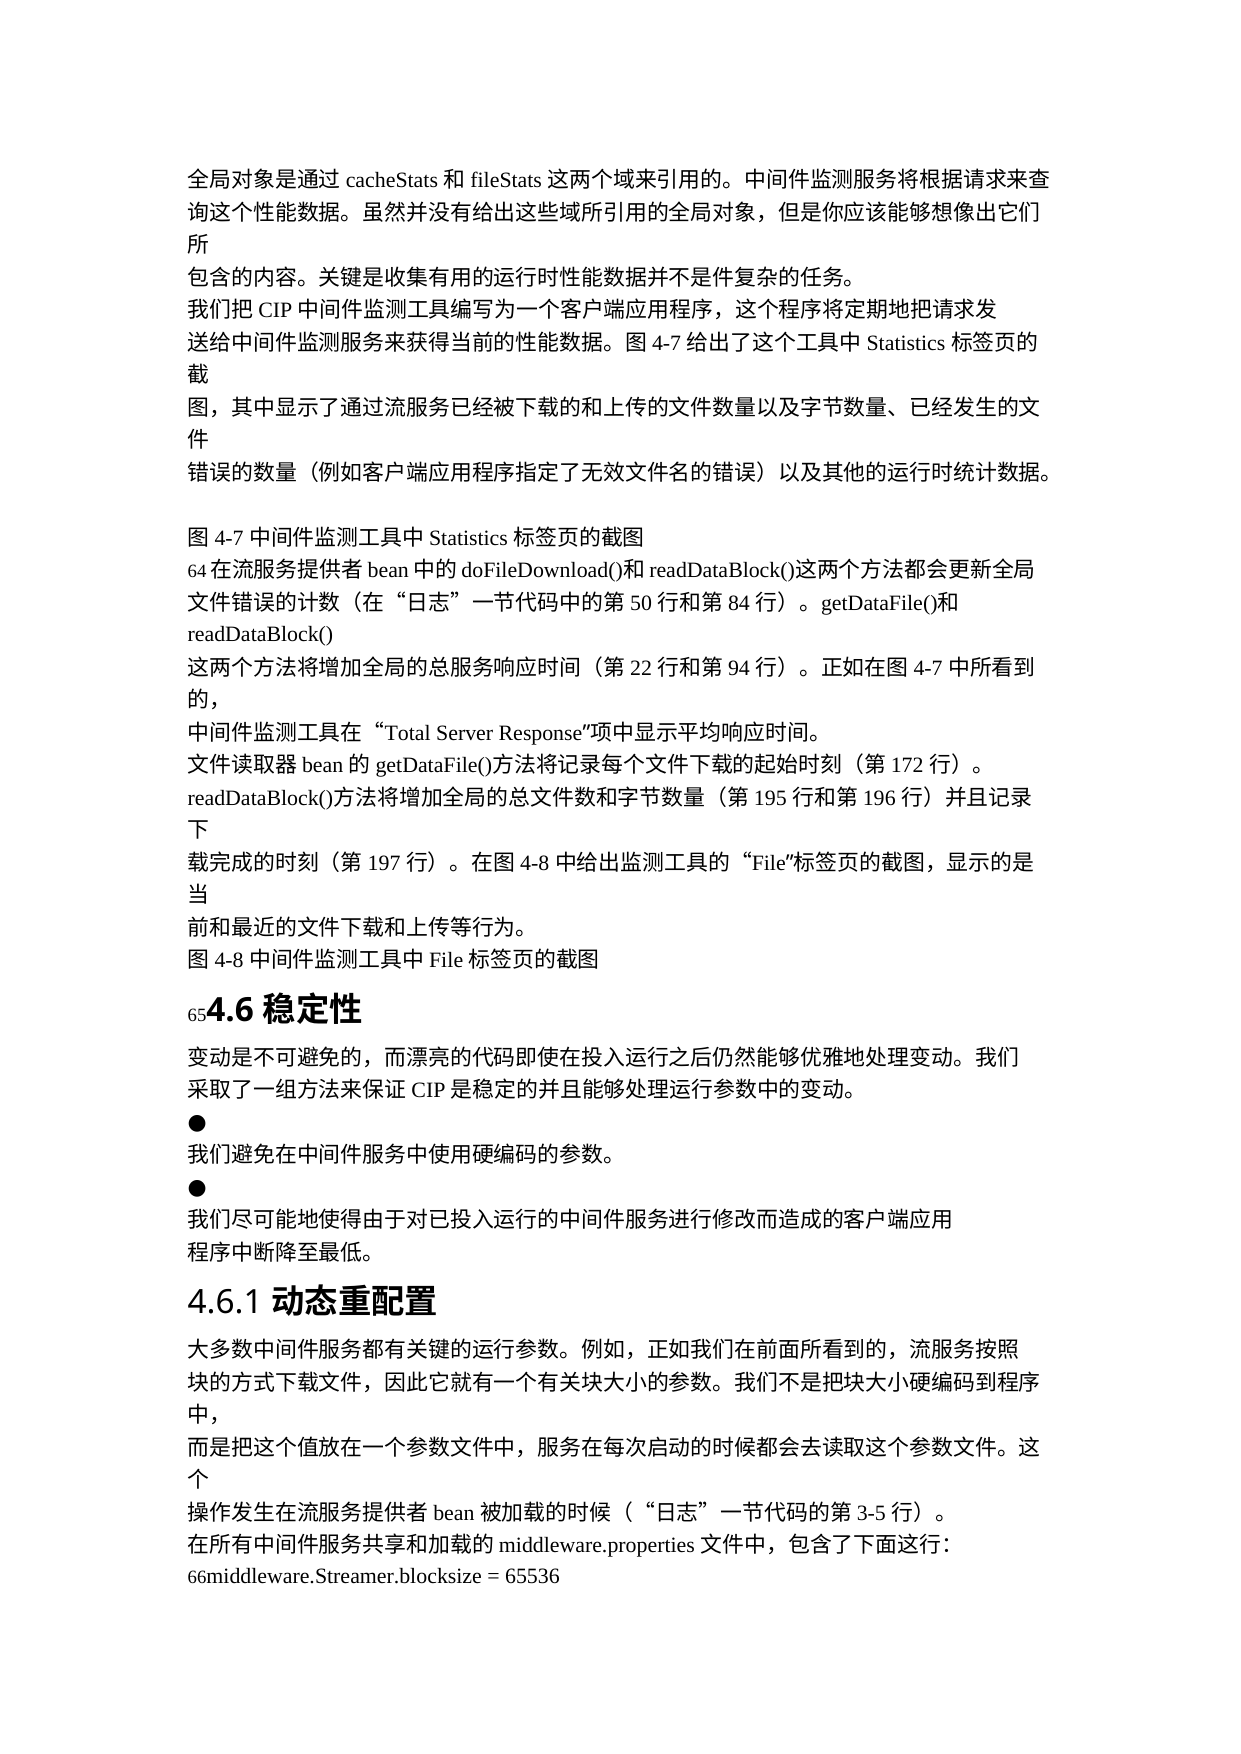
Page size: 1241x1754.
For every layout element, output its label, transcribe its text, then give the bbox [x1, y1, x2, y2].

text 变动是不可避免的，而漂亮的代码即使在投入运行之后仍然能够优雅地处理变动。我们 [187, 1039, 1053, 1072]
text 4.6.1 动态重配置 [187, 1267, 1053, 1332]
text 66middleware.Streamer.blocksize = 65536 [187, 1559, 1053, 1592]
text 前和最近的文件下载和上传等行为。 [187, 909, 1053, 942]
text 在所有中间件服务共享和加载的 middleware.properties 文件中，包含了下面这行： [187, 1527, 1053, 1559]
text 我们把 CIP 中间件监测工具编写为一个客户端应用程序，这个程序将定期地把请求发 [187, 292, 1053, 324]
text 64在流服务提供者bean中的doFileDownload()和readDataBlock()这两个方法都会更新全局 [187, 552, 1053, 584]
text 文件错误的计数（在“日志”一节代码中的第 50 行和第 84 行）。getDataFile()和 readDataBlock() [187, 584, 1053, 649]
text 程序中断降至最低。 [187, 1234, 1053, 1267]
text 载完成的时刻（第 197 行）。在图 4-8 中给出监测工具的“File”标签页的截图，显示的是当 [187, 844, 1053, 909]
text 询这个性能数据。虽然并没有给出这些域所引用的全局对象，但是你应该能够想像出它们所 [187, 194, 1053, 259]
text 654.6 稳定性 [187, 974, 1053, 1039]
text ● [187, 1169, 1053, 1202]
text 块的方式下载文件，因此它就有一个有关块大小的参数。我们不是把块大小硬编码到程序中， [187, 1364, 1053, 1429]
text 包含的内容。关键是收集有用的运行时性能数据并不是件复杂的任务。 [187, 259, 1053, 292]
text 这两个方法将增加全局的总服务响应时间（第 22 行和第 94 行）。正如在图 4-7 中所看到的， [187, 649, 1053, 714]
text 图 4-8 中间件监测工具中 File 标签页的截图 [187, 942, 1053, 974]
text 送给中间件监测服务来获得当前的性能数据。图 4-7 给出了这个工具中 Statistics 标签页的截 [187, 324, 1053, 389]
text 操作发生在流服务提供者 bean 被加载的时候（“日志”一节代码的第 3-5 行）。 [187, 1494, 1053, 1527]
text 采取了一组方法来保证 CIP 是稳定的并且能够处理运行参数中的变动。 [187, 1072, 1053, 1104]
text 我们尽可能地使得由于对已投入运行的中间件服务进行修改而造成的客户端应用 [187, 1202, 1053, 1234]
text 文件读取器 bean 的 getDataFile()方法将记录每个文件下载的起始时刻（第 172 行）。 [187, 747, 1053, 779]
text ● [187, 1104, 1053, 1137]
text 图，其中显示了通过流服务已经被下载的和上传的文件数量以及字节数量、已经发生的文件 [187, 389, 1053, 454]
text 而是把这个值放在一个参数文件中，服务在每次启动的时候都会去读取这个参数文件。这个 [187, 1429, 1053, 1494]
text 我们避免在中间件服务中使用硬编码的参数。 [187, 1137, 1053, 1169]
text readDataBlock()方法将增加全局的总文件数和字节数量（第 195 行和第 196 行）并且记录下 [187, 779, 1053, 844]
text 错误的数量（例如客户端应用程序指定了无效文件名的错误）以及其他的运行时统计数据。 [187, 454, 1053, 519]
text 全局对象是通过 cacheStats 和 fileStats 这两个域来引用的。中间件监测服务将根据请求来查 [187, 162, 1053, 194]
text 大多数中间件服务都有关键的运行参数。例如，正如我们在前面所看到的，流服务按照 [187, 1332, 1053, 1364]
text 中间件监测工具在“Total Server Response”项中显示平均响应时间。 [187, 714, 1053, 747]
text 图 4-7 中间件监测工具中 Statistics 标签页的截图 [187, 519, 1053, 552]
